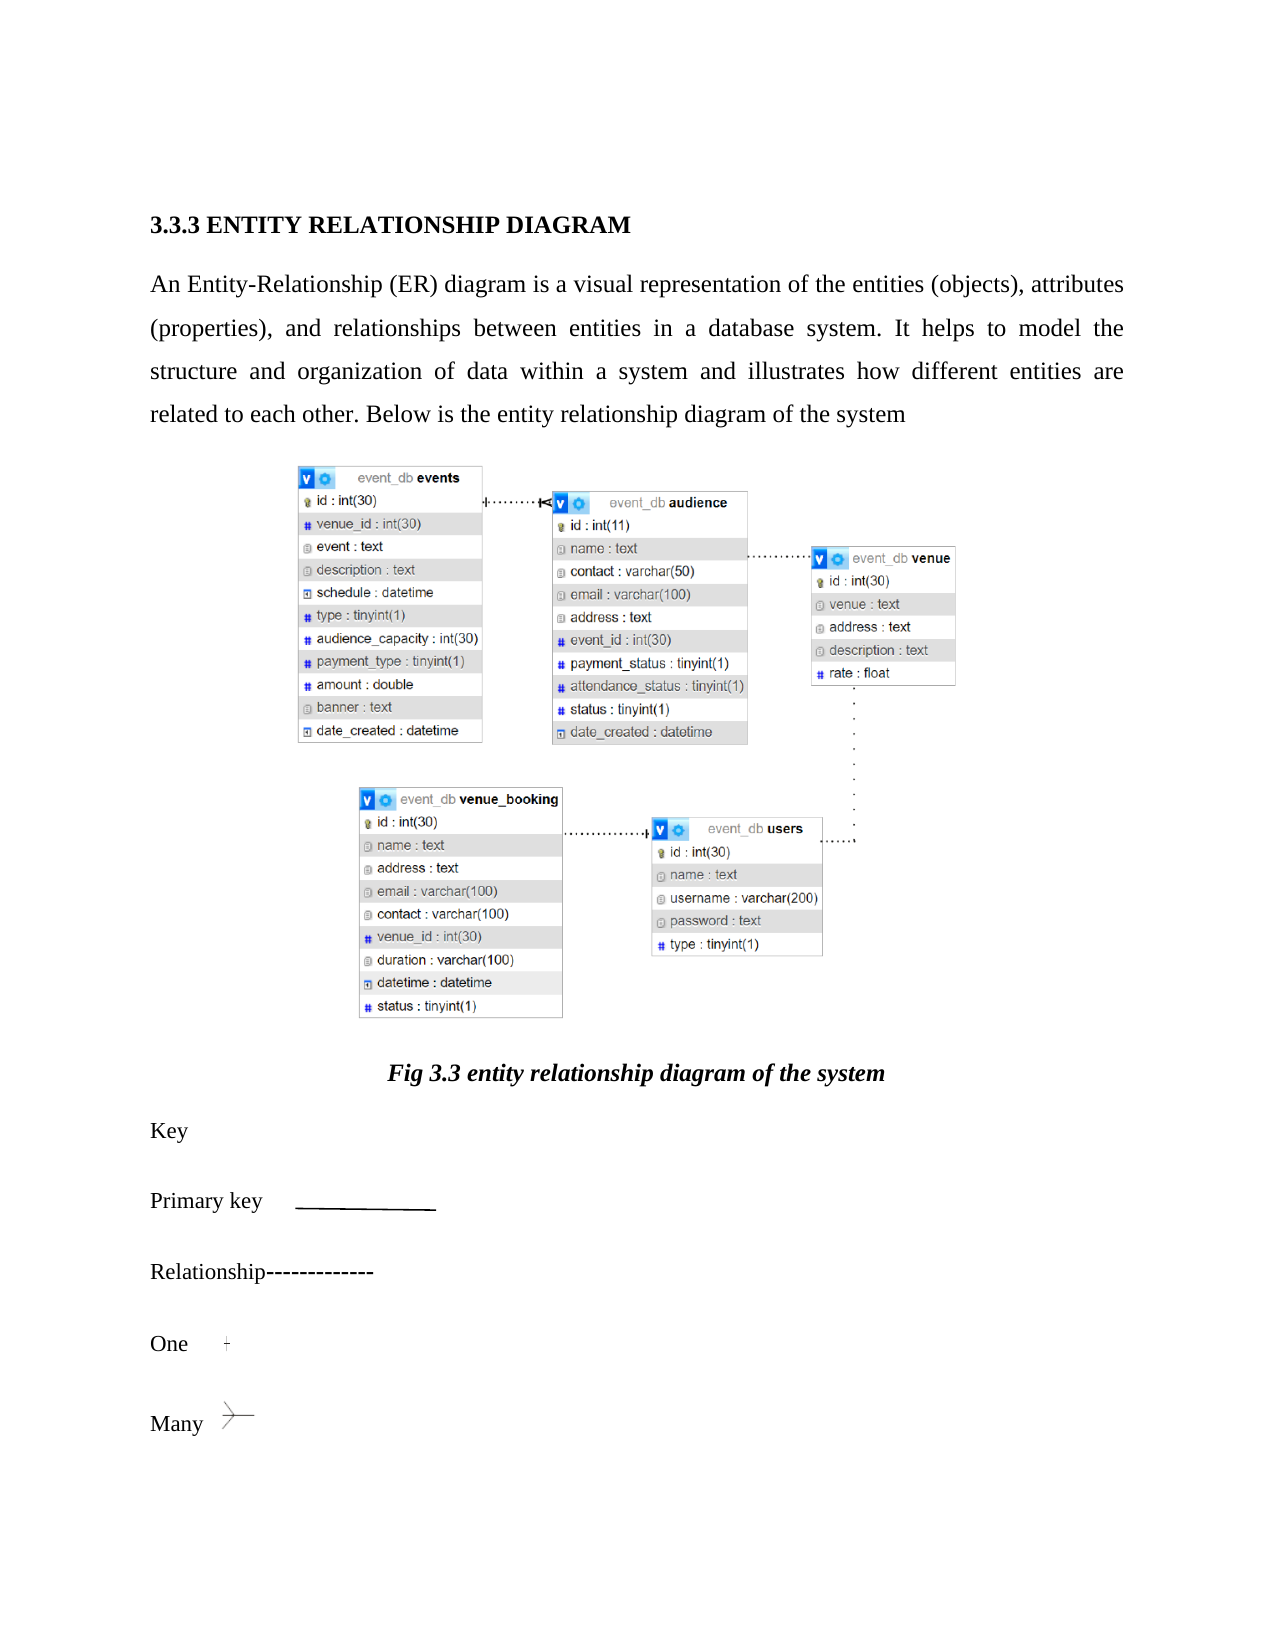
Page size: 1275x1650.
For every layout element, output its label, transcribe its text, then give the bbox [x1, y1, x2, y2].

text Primary key [150, 1187, 1125, 1213]
text Relationship------------- [150, 1256, 1125, 1285]
text Key [150, 1118, 1125, 1144]
text An Entity-Relationship (ER) diagram is a visual representation of the entities (objects), attributes (properties), and relationships between entities in a database system. It helps to model the structure and organization of data within a system and illustrates how different entities are related to each other. Below is the entity relationship diagram of the system [150, 269, 1125, 428]
text Many [150, 1400, 1125, 1437]
text Fig 3.3 entity relationship diagram of the system [150, 1058, 1125, 1087]
text 3.3.3 ENTITY RELATIONSHIP DIAGRAM [150, 210, 1125, 238]
picture [285, 458, 990, 1028]
text One [150, 1331, 1125, 1357]
